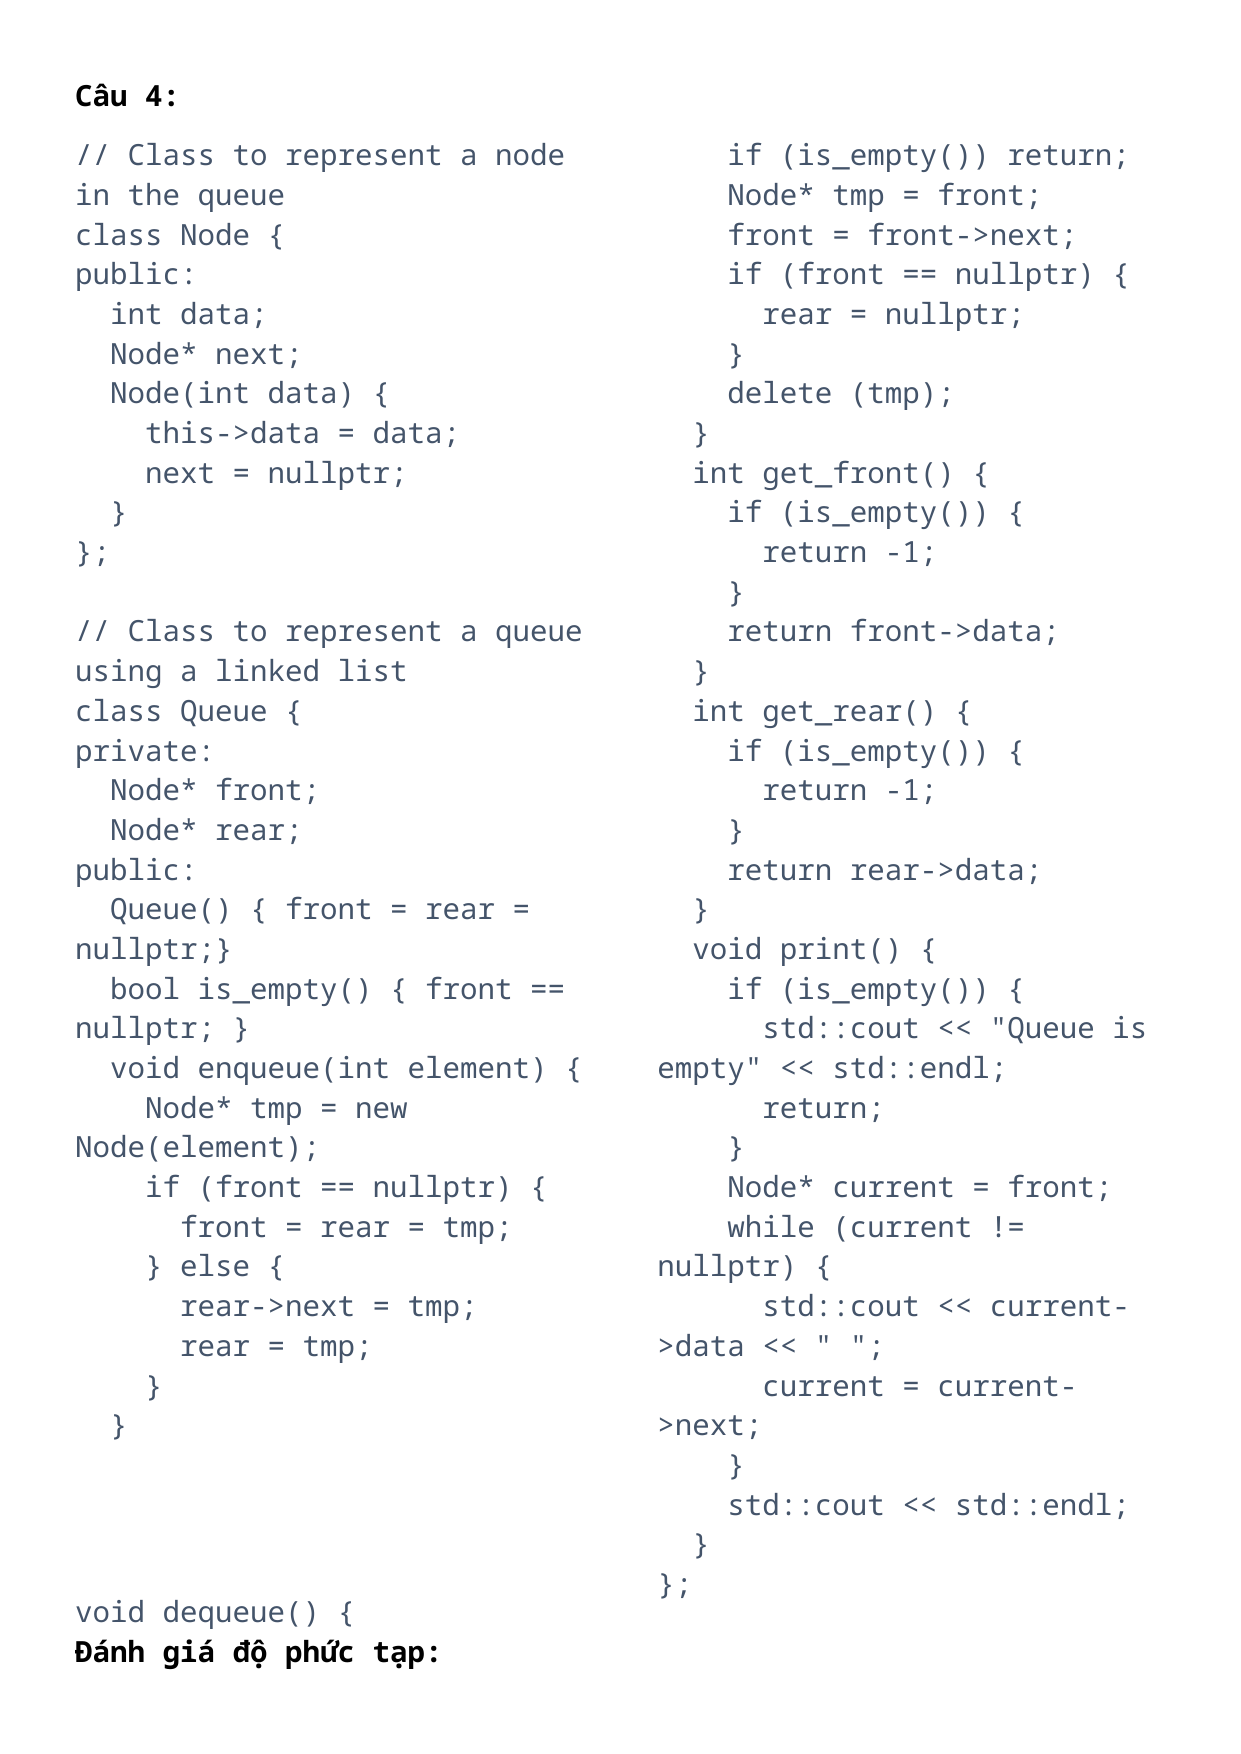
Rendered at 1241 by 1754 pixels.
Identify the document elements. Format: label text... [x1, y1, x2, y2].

text } [657, 412, 1165, 452]
text current = current->next; [657, 1365, 1165, 1444]
text private: [75, 730, 583, 769]
text this->data = data; [75, 412, 583, 452]
text front = rear = tmp; [75, 1206, 583, 1246]
text class Node { [75, 214, 583, 253]
text return -1; [657, 531, 1165, 571]
text if (is_empty()) { [657, 730, 1165, 769]
text Câu 4: [75, 75, 1165, 115]
text return rear->data; [657, 849, 1165, 888]
text rear = tmp; [75, 1325, 583, 1365]
text } [657, 1444, 1165, 1484]
text } [657, 1127, 1165, 1166]
text front = front->next; [657, 214, 1165, 253]
text Node* tmp = front; [657, 174, 1165, 214]
text int get_rear() { [657, 690, 1165, 730]
text public: [75, 849, 583, 888]
text return; [657, 1087, 1165, 1127]
text } [75, 1365, 583, 1404]
text Node* next; [75, 333, 583, 373]
text if (front == nullptr) { [657, 253, 1165, 293]
text void enqueue(int element) { [75, 1047, 583, 1087]
text Node* rear; [75, 809, 583, 849]
text }; [657, 1563, 1165, 1603]
text next = nullptr; [75, 452, 583, 492]
text } [657, 1523, 1165, 1563]
text Node* tmp = new Node(element); [75, 1087, 583, 1166]
text int data; [75, 293, 583, 333]
text rear = nullptr; [657, 293, 1165, 333]
text } [657, 809, 1165, 849]
text } [657, 571, 1165, 611]
text Node* current = front; [657, 1166, 1165, 1206]
text std::cout << current->data << " "; [657, 1285, 1165, 1365]
text } [657, 888, 1165, 928]
text while (current != nullptr) { [657, 1206, 1165, 1285]
text if (is_empty()) { [657, 968, 1165, 1008]
list Đánh giá độ phức tạp: [75, 1631, 1165, 1671]
text } else { [75, 1246, 583, 1285]
text // Class to represent a node in the queue [75, 134, 583, 214]
text if (is_empty()) return; [657, 134, 1165, 174]
text std::cout << std::endl; [657, 1484, 1165, 1523]
text public: [75, 253, 583, 293]
text bool is_empty() { front == nullptr; } [75, 968, 583, 1047]
text Node* front; [75, 769, 583, 809]
text // Class to represent a queue using a linked list [75, 611, 583, 690]
text } [657, 333, 1165, 373]
text }; [75, 531, 583, 571]
text int get_front() { [657, 452, 1165, 492]
text } [657, 650, 1165, 690]
text } [75, 1404, 583, 1444]
text void dequeue() { [75, 1591, 583, 1631]
text return front->data; [657, 611, 1165, 650]
text Node(int data) { [75, 373, 583, 412]
text Queue() { front = rear = nullptr;} [75, 888, 583, 968]
text return -1; [657, 769, 1165, 809]
text } [75, 492, 583, 531]
text rear->next = tmp; [75, 1285, 583, 1325]
text class Queue { [75, 690, 583, 730]
text if (front == nullptr) { [75, 1166, 583, 1206]
text if (is_empty()) { [657, 492, 1165, 531]
text void print() { [657, 928, 1165, 968]
text std::cout << "Queue is empty" << std::endl; [657, 1008, 1165, 1087]
text delete (tmp); [657, 373, 1165, 412]
